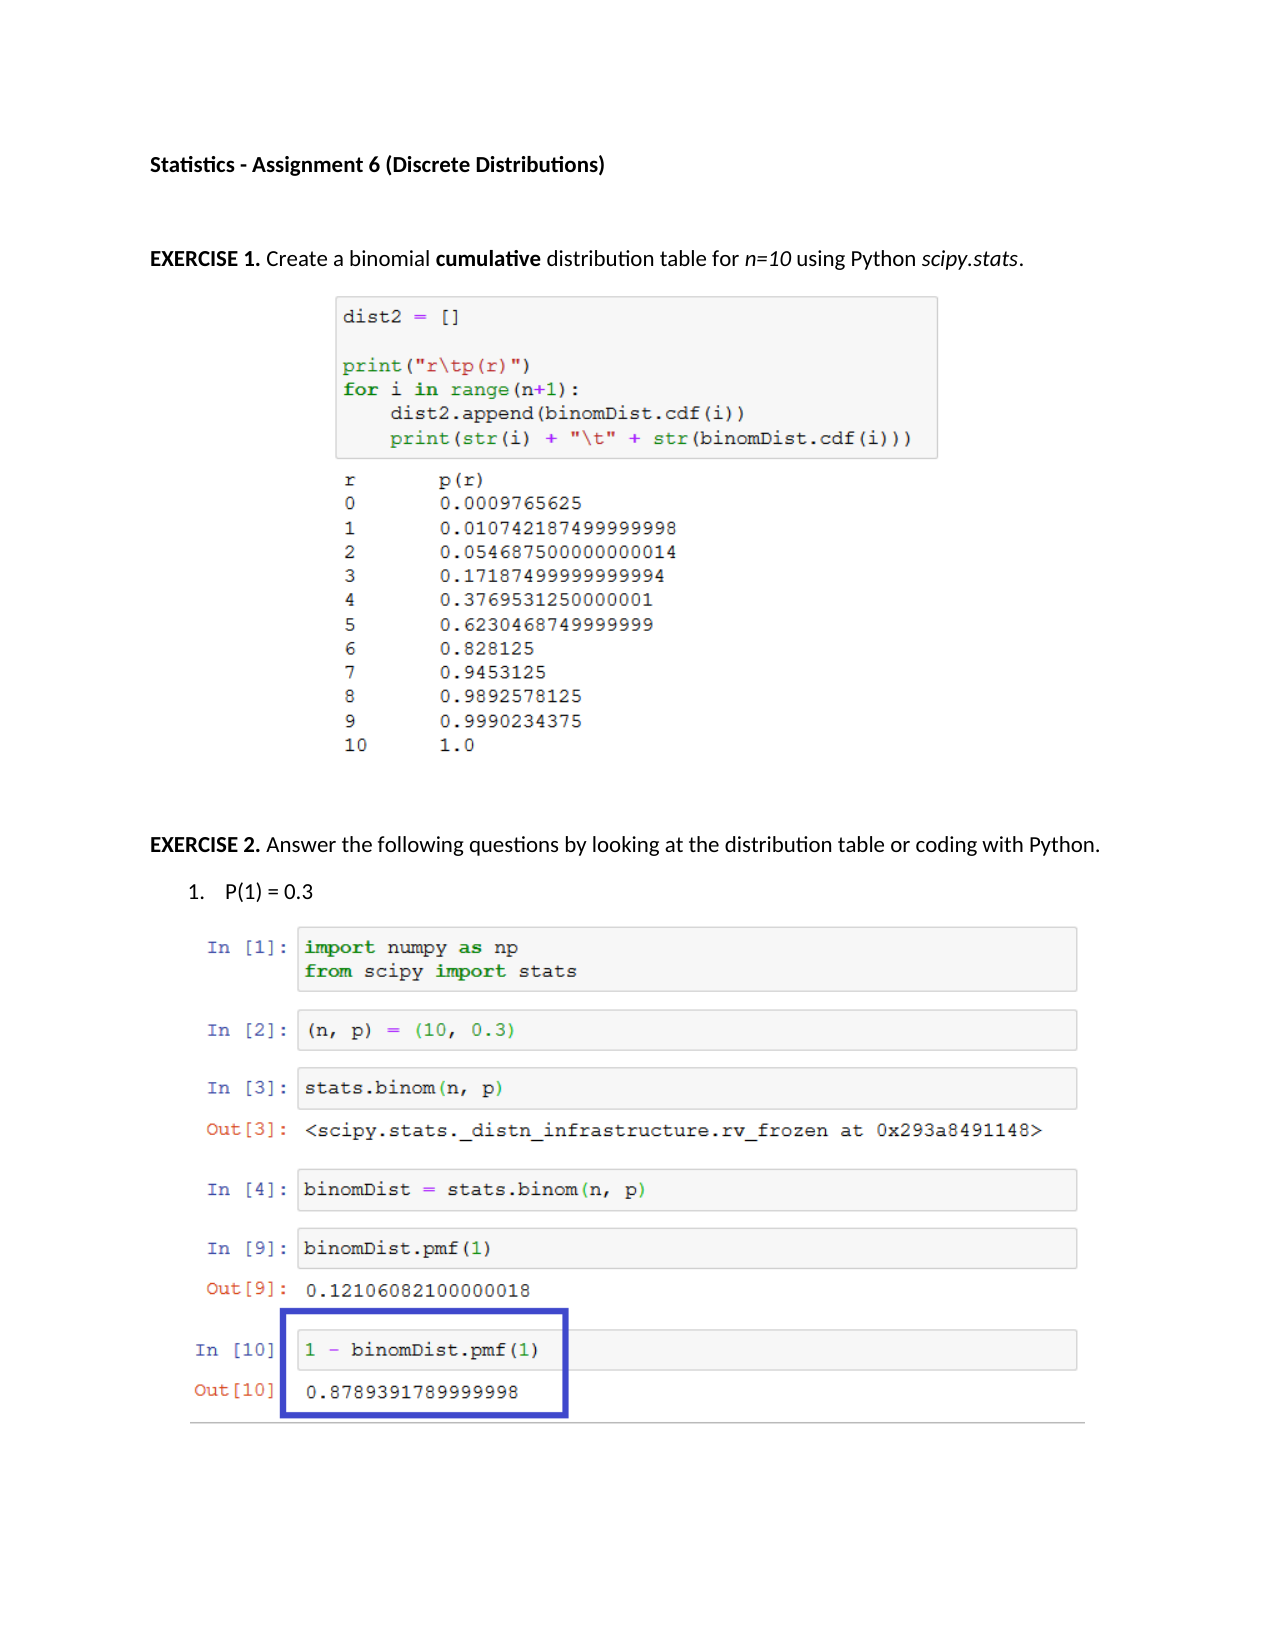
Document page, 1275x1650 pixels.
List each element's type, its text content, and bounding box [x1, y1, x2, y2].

list P(1) = 0.3 [187, 877, 1125, 905]
picture [328, 290, 947, 765]
text EXERCISE 1. Create a binomial cumulative distribution table for n=10 using Python scipy.stats. [150, 244, 1125, 272]
text Statistics - Assignment 6 (Discrete Distributions) [150, 150, 1125, 178]
picture [190, 924, 1085, 1426]
text EXERCISE 2. Answer the following questions by looking at the distribution table or coding with Python. [150, 830, 1125, 858]
